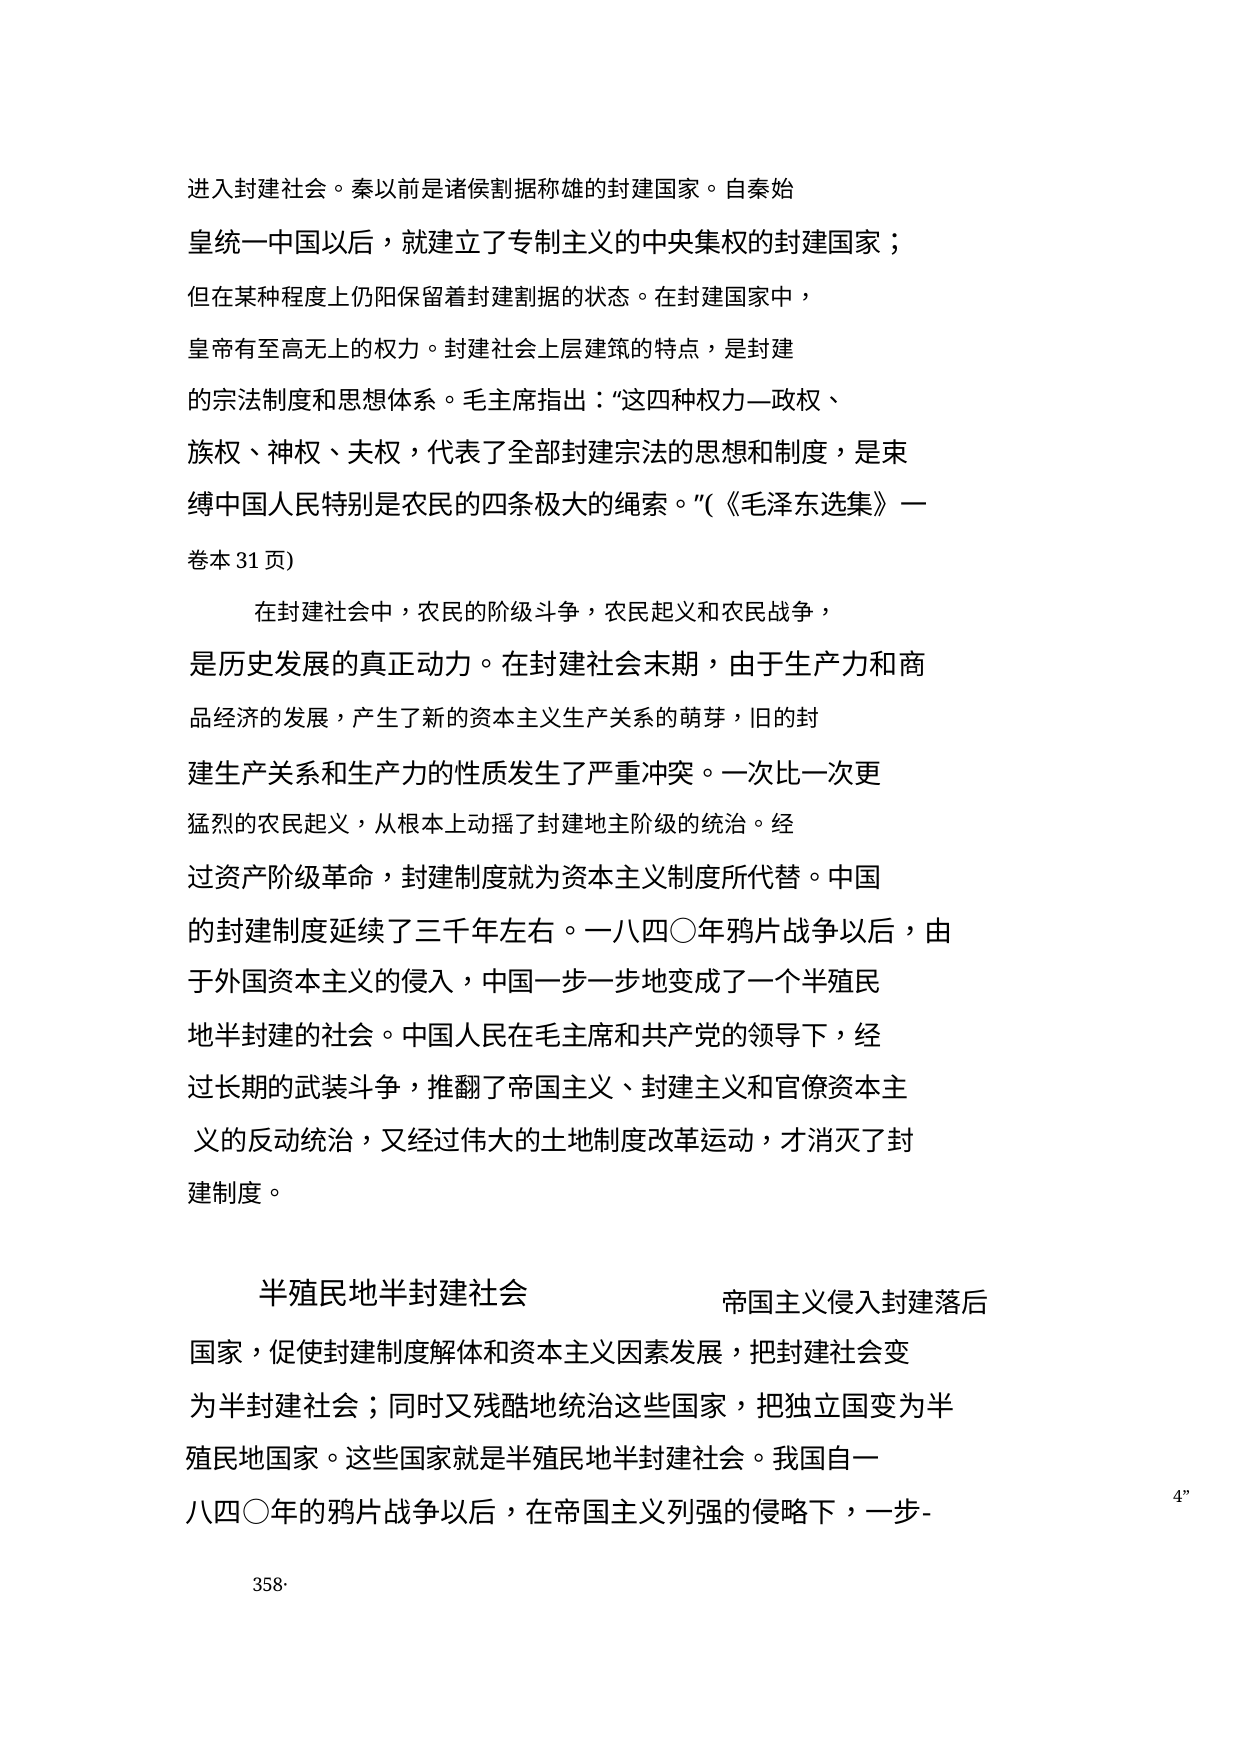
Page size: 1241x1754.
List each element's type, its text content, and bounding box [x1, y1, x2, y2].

text 过资产阶级革命，封建制度就为资本主义制度所代替。中国 [187, 866, 1070, 893]
text 是历史发展的真正动力。在封建社会末期，由于生产力和商 [189, 652, 1037, 680]
text 建生产关系和生产力的性质发生了严重冲突。一次比一次更 [187, 762, 985, 789]
text 过长期的武装斗争，推翻了帝国主义、封建主义和官僚资本主 [187, 1077, 1070, 1103]
text 的宗法制度和思想体系。毛主席指出：“这四种权力—政权、 [187, 389, 1061, 414]
text 4” [1173, 1489, 1223, 1506]
text 于外国资本主义的侵入，中国一步一步地变成了一个半殖民 [187, 970, 1070, 997]
text 殖民地国家。这些国家就是半殖民地半封建社会。我国自一 [185, 1447, 1070, 1474]
text 为半封建社会；同时又残酷地统治这些国家，把独立国变为半 [189, 1393, 1070, 1422]
text 卷本31页) [187, 552, 1061, 573]
text 地半封建的社会。中国人民在毛主席和共产党的领导下，经 [187, 1024, 1070, 1051]
text 进入封建社会。秦以前是诸侯割据称雄的封建国家。自秦始 [187, 179, 1061, 202]
text 358· [252, 1577, 326, 1595]
text 品经济的发展，产生了新的资本主义生产关系的萌芽，旧的封 [189, 708, 1037, 731]
text 猛烈的农民起义，从根本上动摇了封建地主阶级的统治。经 [187, 814, 885, 837]
text 的封建制度延续了三千年左右。一八四○年鸦片战争以后，由 [187, 918, 1070, 947]
text 皇统一中国以后，就建立了专制主义的中央集权的封建国家； [187, 231, 1061, 257]
text 在封建社会中，农民的阶级斗争，农民起义和农民战争， [254, 602, 1037, 625]
text 国家，促使封建制度解体和资本主义因素发展，把封建社会变 [189, 1341, 1070, 1368]
text 族权、神权、夫权，代表了全部封建宗法的思想和制度，是束 [187, 441, 1061, 468]
text 缚中国人民特别是农民的四条极大的绳索。”(《毛泽东选集》一 [187, 493, 1061, 520]
text 建制度。 [187, 1183, 1070, 1208]
text 八四○年的鸦片战争以后，在帝国主义列强的侵略下，一步- [185, 1499, 1070, 1528]
text 义的反动统治，又经过伟大的土地制度改革运动，才消灭了封 [194, 1129, 1070, 1155]
text 但在某种程度上仍阳保留着封建割据的状态。在封建国家中， [187, 287, 1061, 310]
text 皇帝有至高无上的权力。封建社会上层建筑的特点，是封建 [187, 339, 1061, 362]
text 帝国主义侵入封建落后 [721, 1291, 1028, 1318]
text 半殖民地半封建社会 [258, 1281, 574, 1311]
